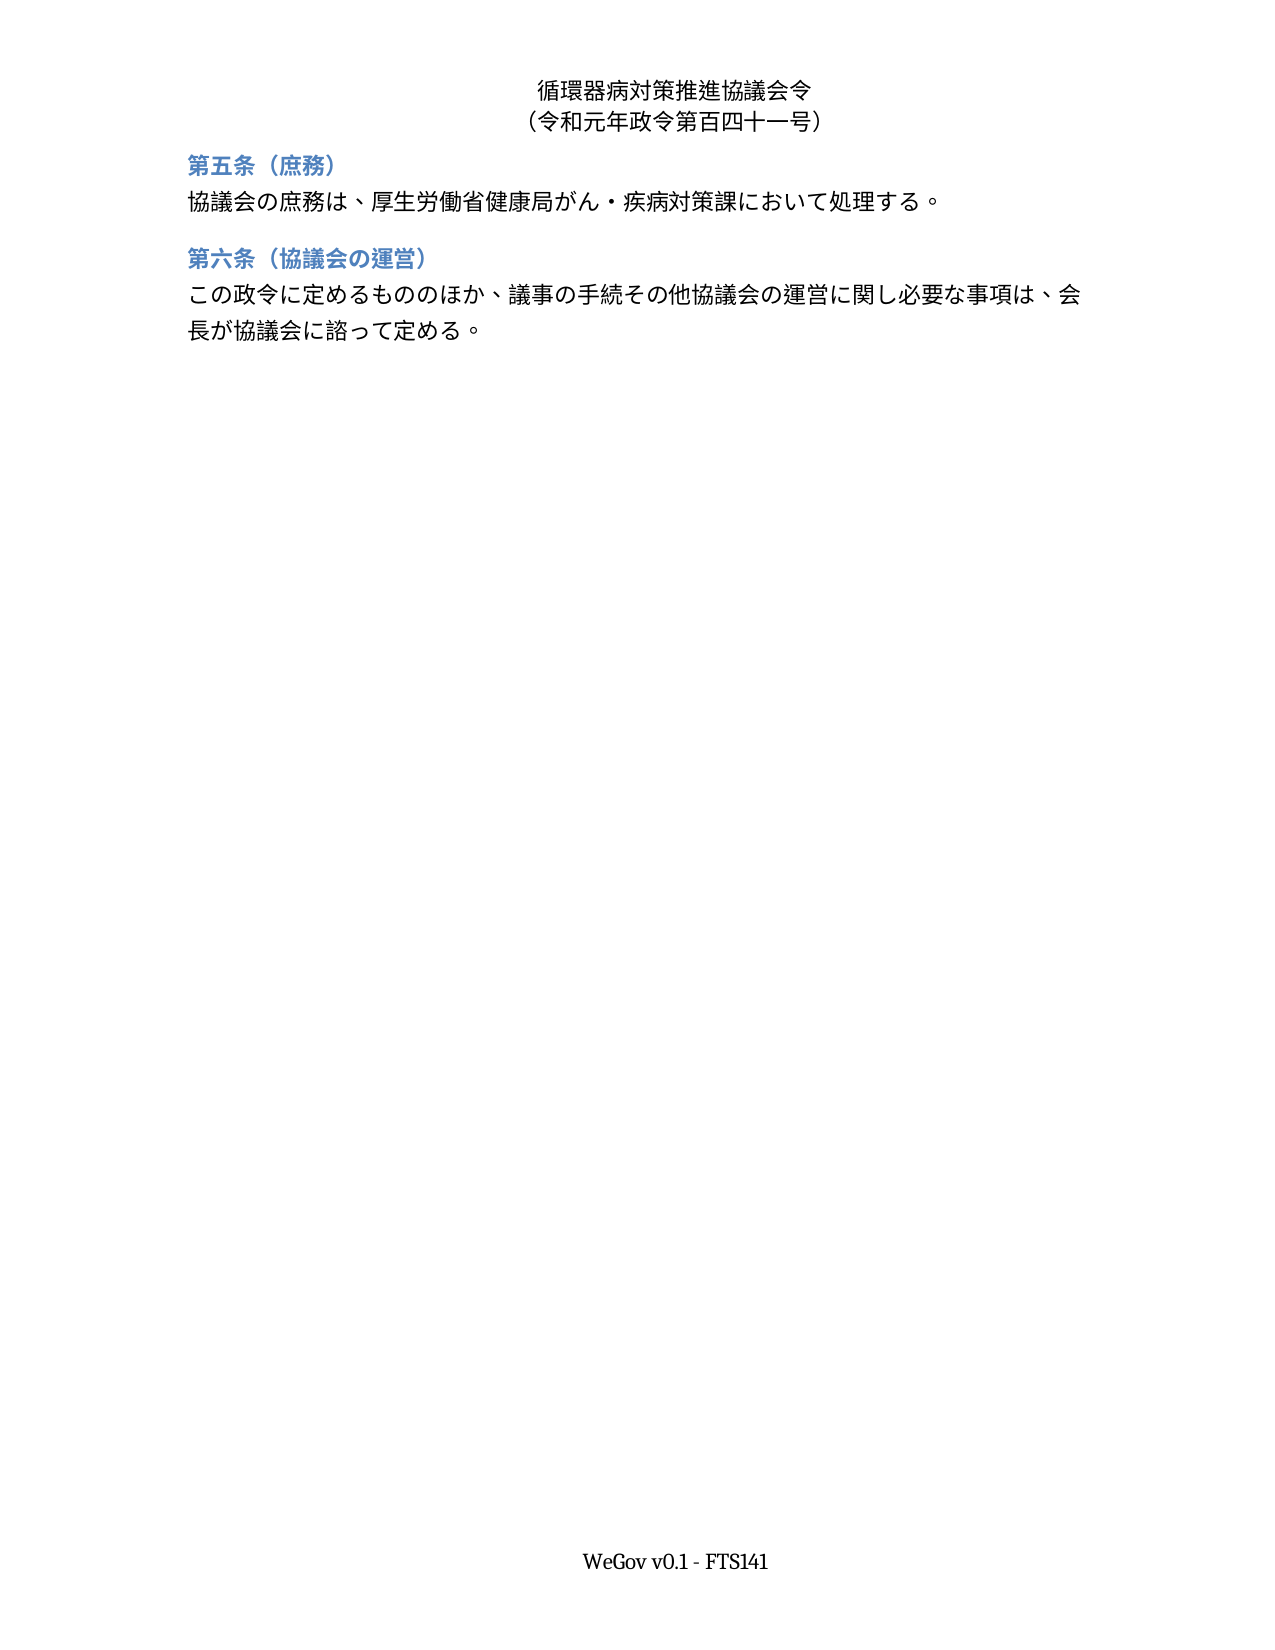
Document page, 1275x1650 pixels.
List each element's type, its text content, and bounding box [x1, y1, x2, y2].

text 協議会の庶務は、厚生労働省健康局がん・疾病対策課において処理する。 [187, 186, 1087, 217]
subtitle 第五条（庶務） [187, 150, 1087, 181]
subtitle 第六条（協議会の運営） [187, 243, 1087, 274]
text この政令に定めるもののほか、議事の手続その他協議会の運営に関し必要な事項は、会長が協議会に諮って定める。 [187, 279, 1087, 346]
